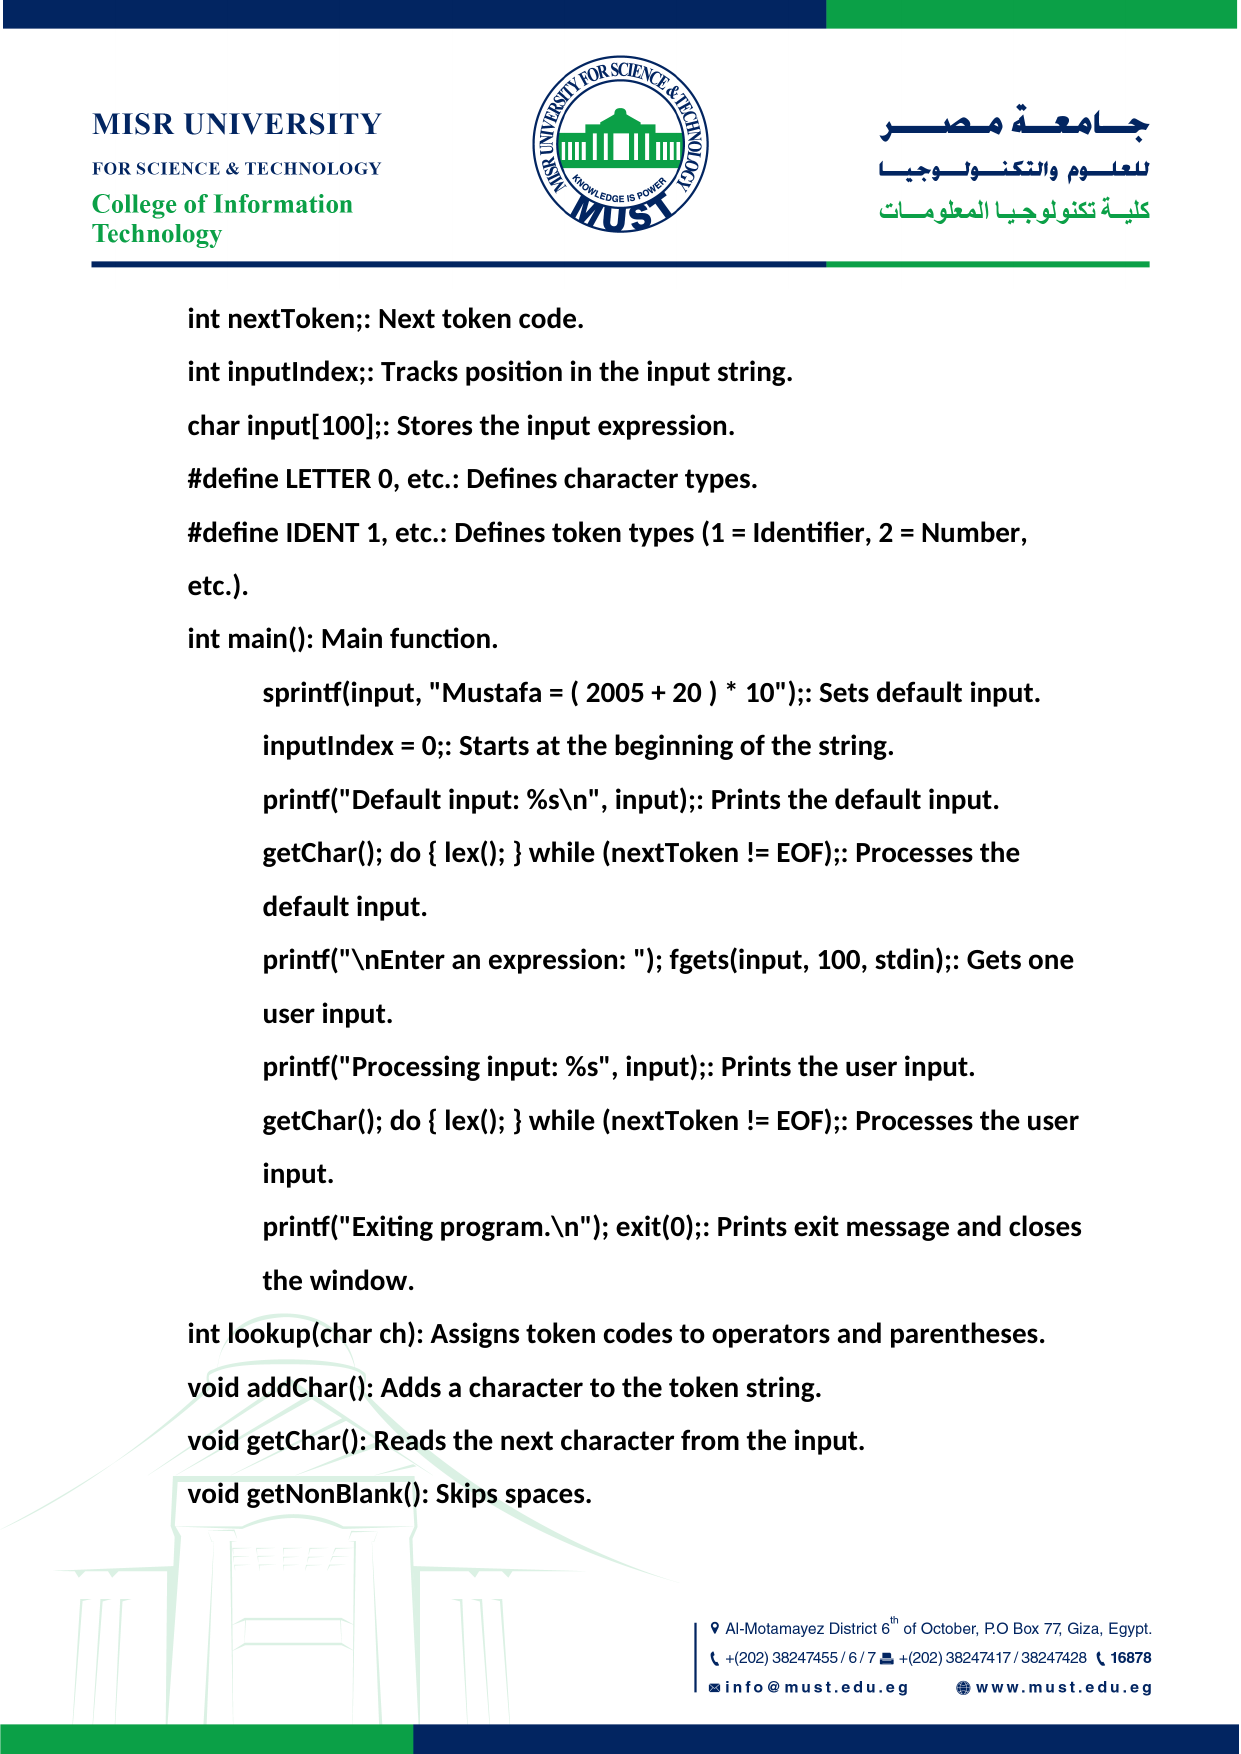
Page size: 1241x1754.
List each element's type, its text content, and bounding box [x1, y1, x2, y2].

text int main(): Main function. [187, 727, 1090, 763]
text void addChar(): Adds a character to the token string. [187, 1476, 1090, 1511]
text printf("\nEnter an expression: "); fgets(input, 100, stdin);: Gets one user input. [262, 1048, 1090, 1137]
text int lookup(char ch): Assigns token codes to operators and parentheses. [187, 1422, 1090, 1458]
text getChar(); do { lex(); } while (nextToken != EOF);: Processes the default input. [262, 941, 1090, 1030]
text char input[100];: Stores the input expression. [187, 514, 1090, 549]
picture [3, 0, 1238, 289]
text printf("Default input: %s\n", input);: Prints the default input. [262, 888, 1090, 923]
picture [0, 1235, 1239, 1754]
text #define IDENT 1, etc.: Defines token types (1 = Identifier, 2 = Number, etc.). [187, 621, 1090, 710]
text int token;: Current token code. [187, 353, 1090, 389]
text getChar(); do { lex(); } while (nextToken != EOF);: Processes the user input. [262, 1208, 1090, 1297]
text int inputIndex;: Tracks position in the input string. [187, 460, 1090, 496]
text printf("Processing input: %s", input);: Prints the user input. [262, 1155, 1090, 1191]
text int nextToken;: Next token code. [187, 407, 1090, 442]
text #define LETTER 0, etc.: Defines character types. [187, 567, 1090, 603]
text int lexLen;: Length of the token string. [187, 300, 1090, 336]
text inputIndex = 0;: Starts at the beginning of the string. [262, 834, 1090, 870]
text printf("Exiting program.\n"); exit(0);: Prints exit message and closes the window. [262, 1315, 1090, 1404]
text sprintf(input, "Mustafa = ( 2005 + 20 ) * 10");: Sets default input. [262, 781, 1090, 817]
